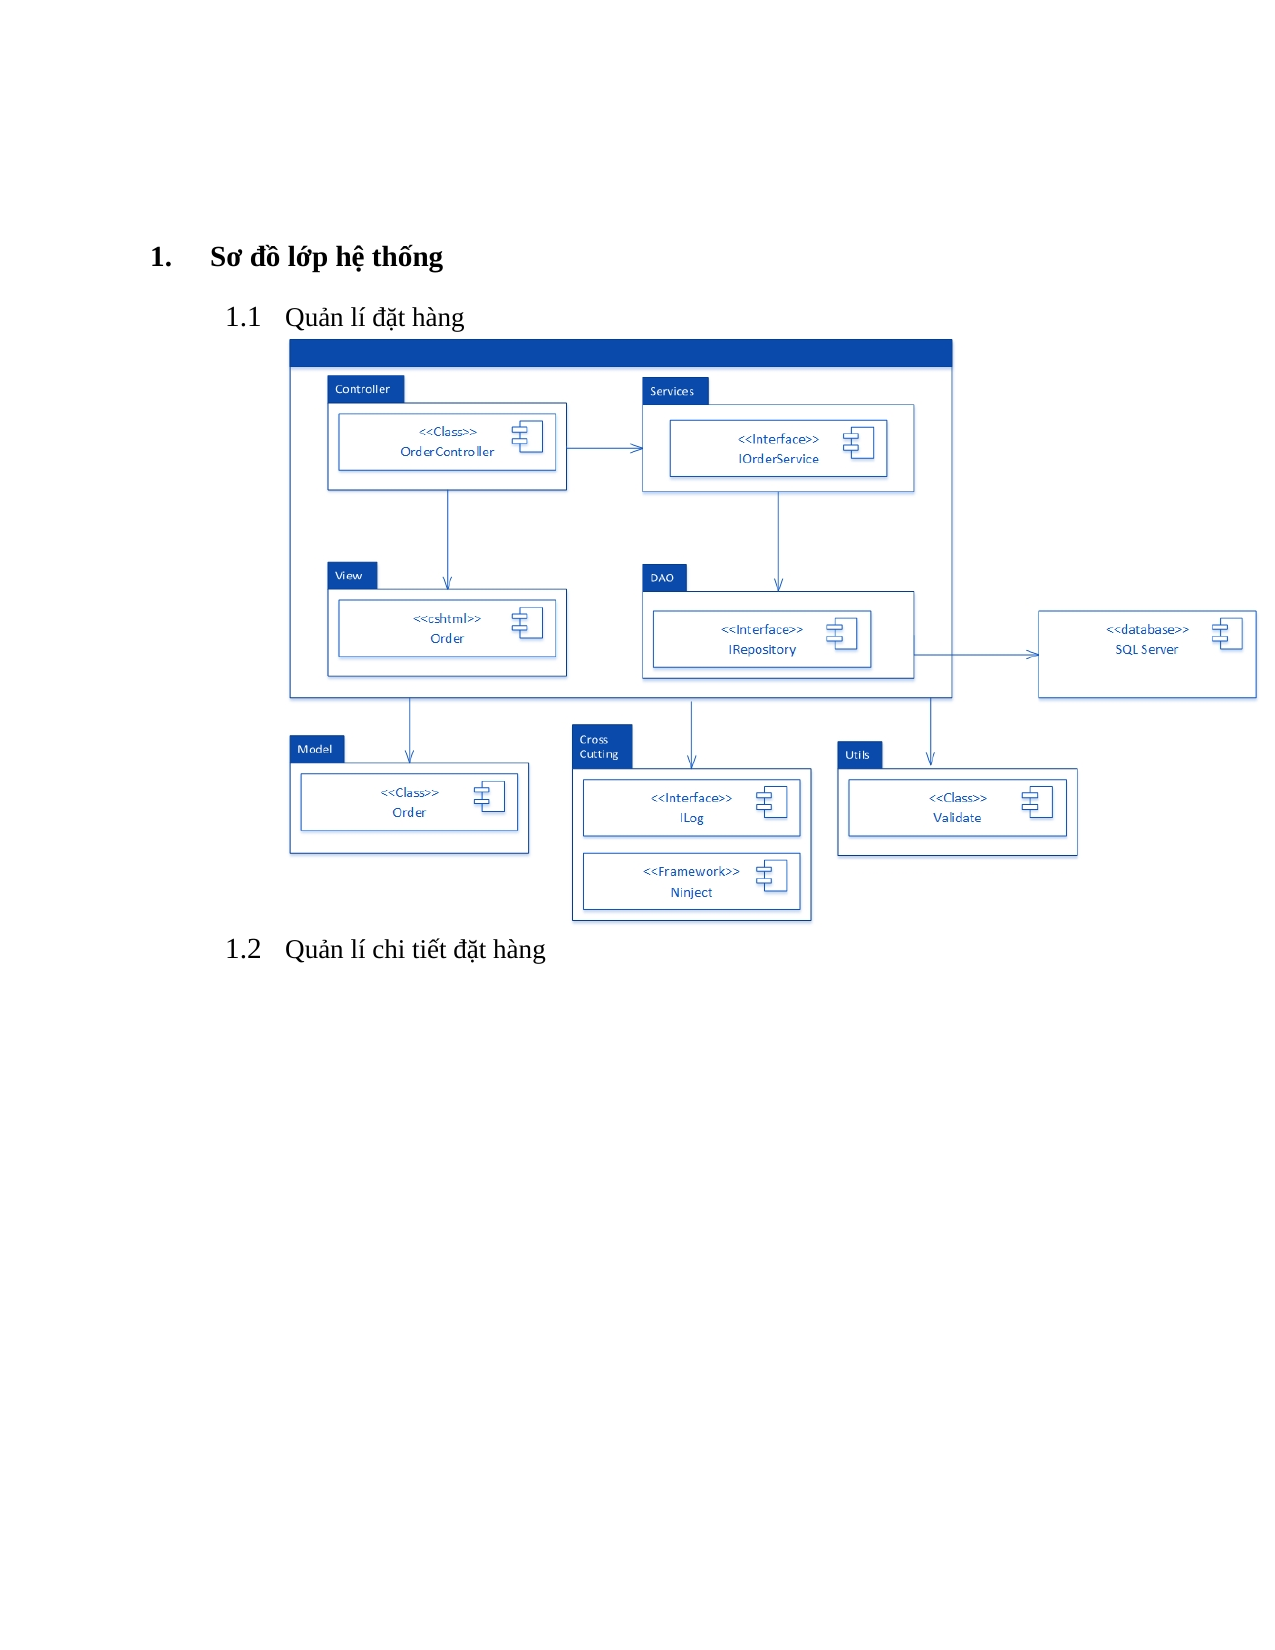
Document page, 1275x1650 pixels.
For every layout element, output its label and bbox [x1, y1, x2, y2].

picture [285, 337, 1260, 927]
